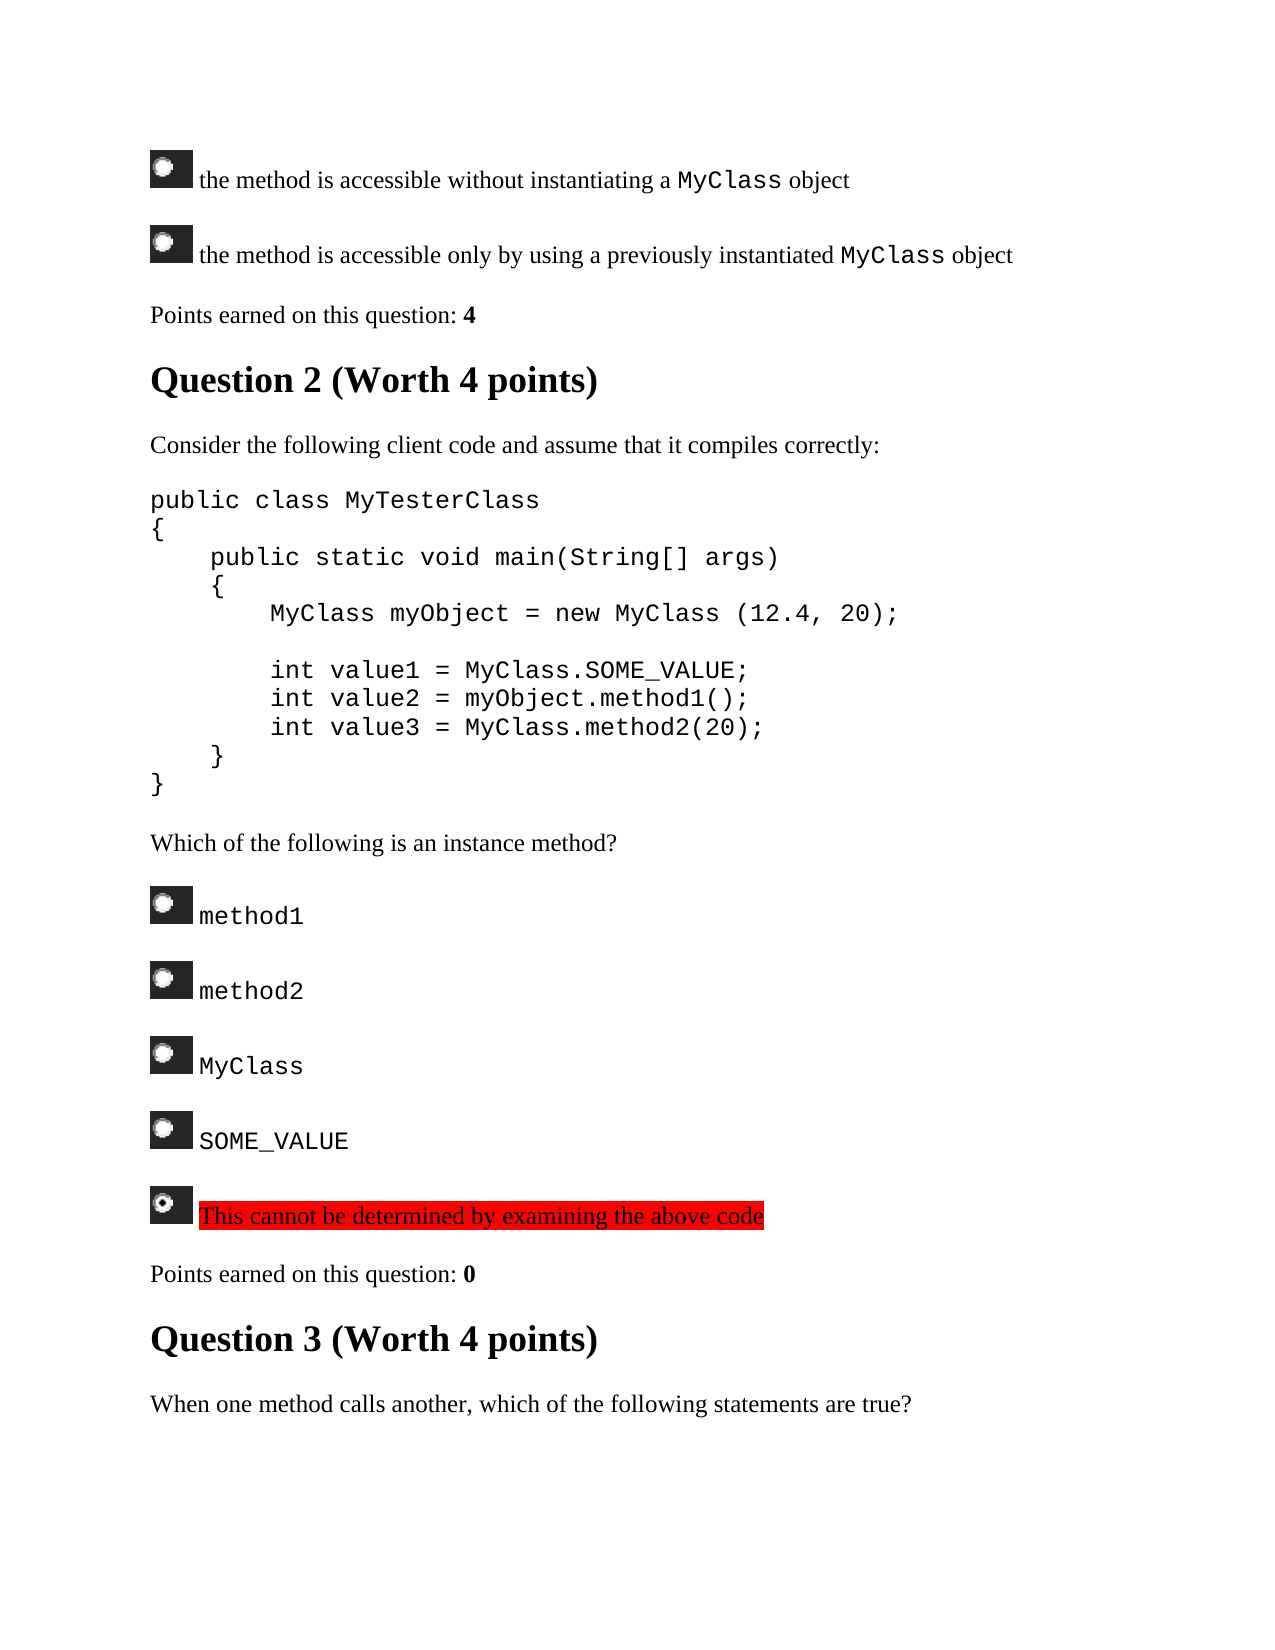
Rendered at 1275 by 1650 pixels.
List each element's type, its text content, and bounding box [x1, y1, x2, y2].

text the method is accessible only by using a previously instantiated MyClass object [150, 225, 1125, 271]
text MyClass [150, 1036, 1125, 1082]
text Points earned on this question: 0 [150, 1259, 1125, 1288]
text Points earned on this question: 4 [150, 300, 1125, 329]
text method2 [150, 961, 1125, 1007]
text When one method calls another, which of the following statements are true? [150, 1389, 1125, 1418]
text SOME_VALUE [150, 1111, 1125, 1157]
text the method is accessible without instantiating a MyClass object [150, 150, 1125, 196]
text method1 [150, 886, 1125, 932]
text Consider the following client code and assume that it compiles correctly: public class MyTesterClass { public static void main(String[] args) { MyClass myObject = new MyClass (12.4, 20); int value1 = MyClass.SOME_VALUE; int value2 = myObject.method1(); int value3 = MyClass.method2(20); } } Which of the following is an instance method? [150, 430, 1125, 857]
subtitle Question 3 (Worth 4 points) [150, 1317, 1125, 1360]
text This cannot be determined by examining the above code [150, 1186, 1125, 1230]
subtitle Question 2 (Worth 4 points) [150, 358, 1125, 401]
